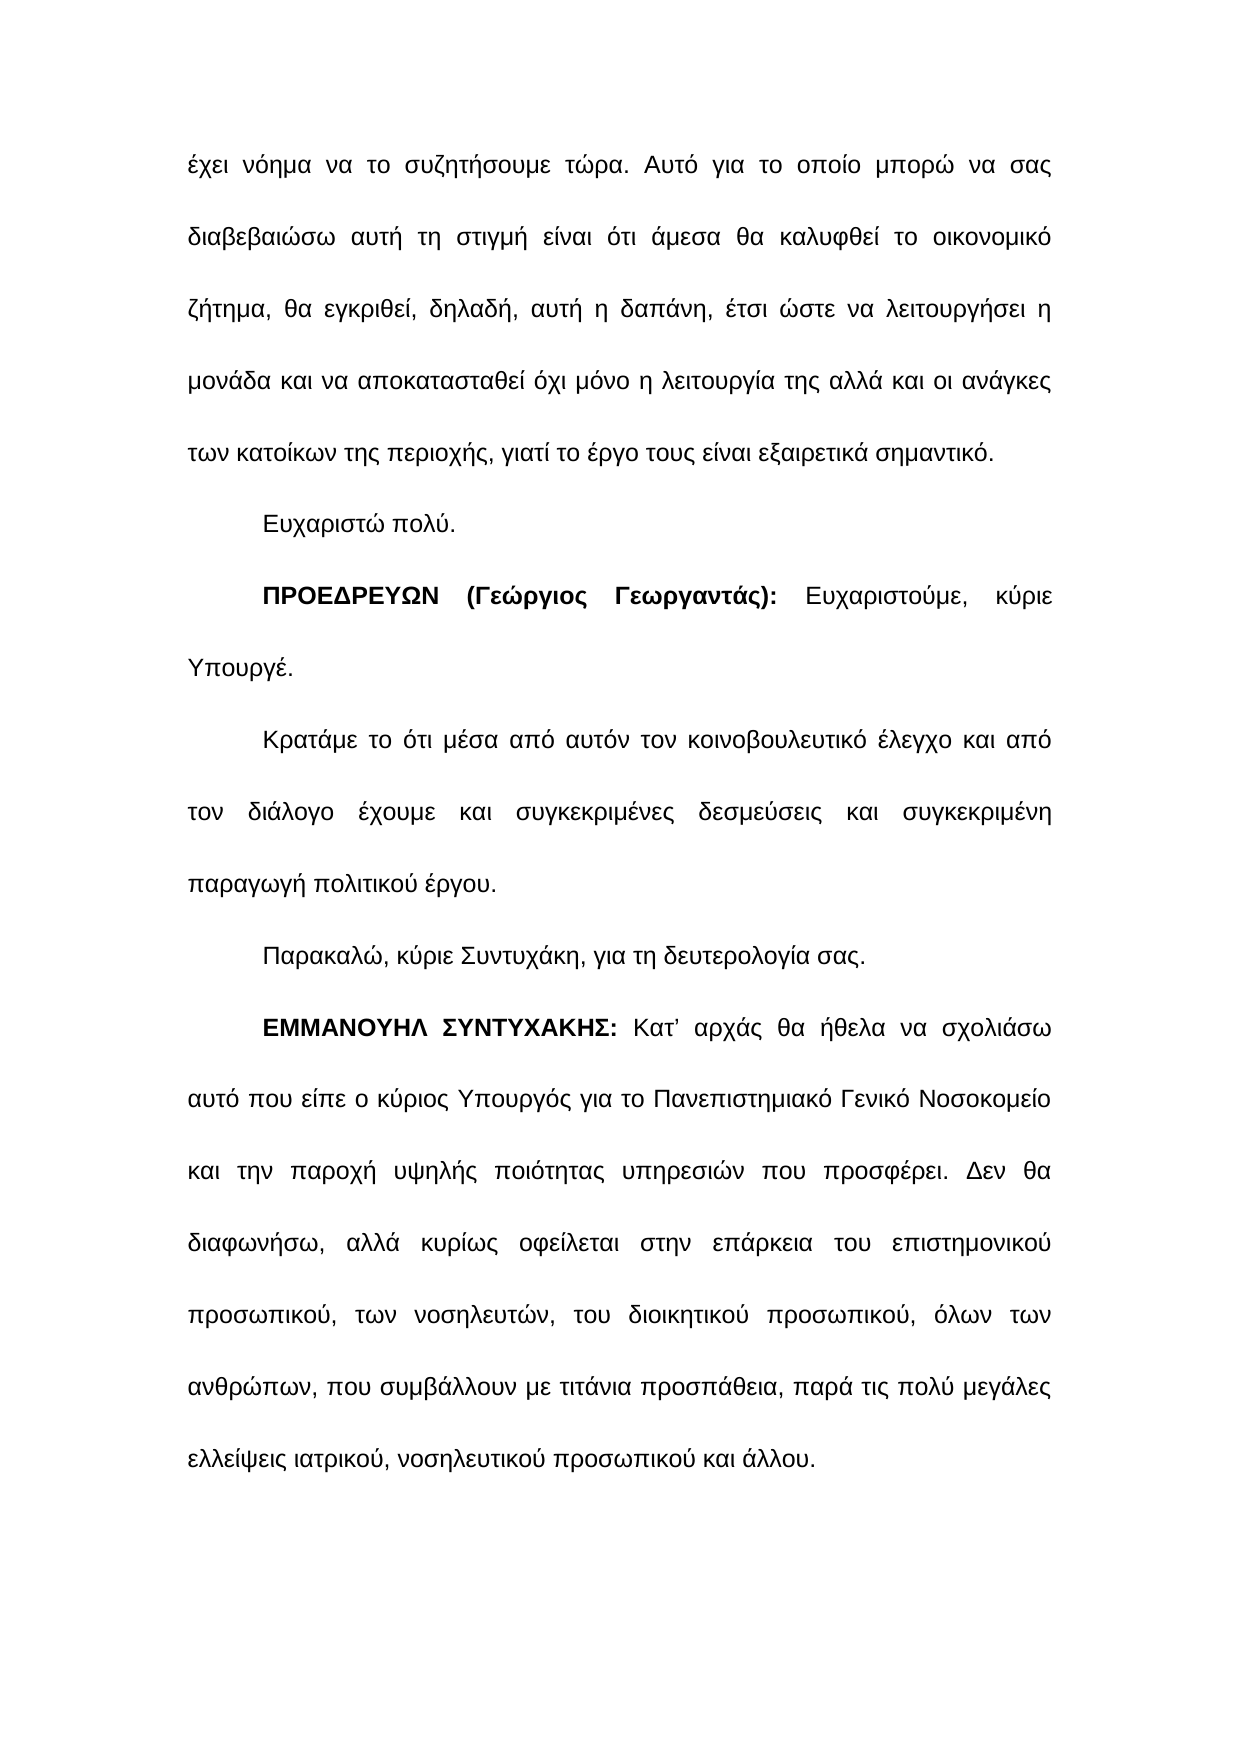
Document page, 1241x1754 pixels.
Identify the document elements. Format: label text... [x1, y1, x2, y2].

text ΠΡΟΕΔΡΕΥΩΝ (Γεώργιος Γεωργαντάς): Ευχαριστούμε, κύριε Υπουργέ. [187, 581, 1053, 682]
text Παρακαλώ, κύριε Συντυχάκη, για τη δευτερολογία σας. [187, 941, 1053, 969]
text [187, 150, 1053, 466]
text Ευχαριστώ πολύ. [187, 509, 1053, 538]
text Κρατάμε το ότι μέσα από αυτόν τον κοινοβουλευτικό έλεγχο και από τον διάλογο έχουμε και συγκεκριμένες δεσμεύσεις και συγκεκριμένη παραγωγή πολιτικού έργου. [187, 725, 1053, 897]
text ΕΜΜΑΝΟΥΗΛ ΣΥΝΤΥΧΑΚΗΣ: Κατ’ αρχάς θα ήθελα να σχολιάσω αυτό που είπε ο κύριος Υπουργός για το Πανεπιστημιακό Γενικό Νοσοκομείο και την παροχή υψηλής ποιότητας υπηρεσιών που προσφέρει. Δεν θα διαφωνήσω, αλλά κυρίως οφείλεται στην επάρκεια του επιστημονικού προσωπικού, των νοσηλευτών, του διοικητικού προσωπικού, όλων των ανθρώπων, που συμβάλλουν με τιτάνια προσπάθεια, παρά τις πολύ μεγάλες ελλείψεις ιατρικού, νοσηλευτικού προσωπικού και άλλου. [187, 1012, 1053, 1472]
